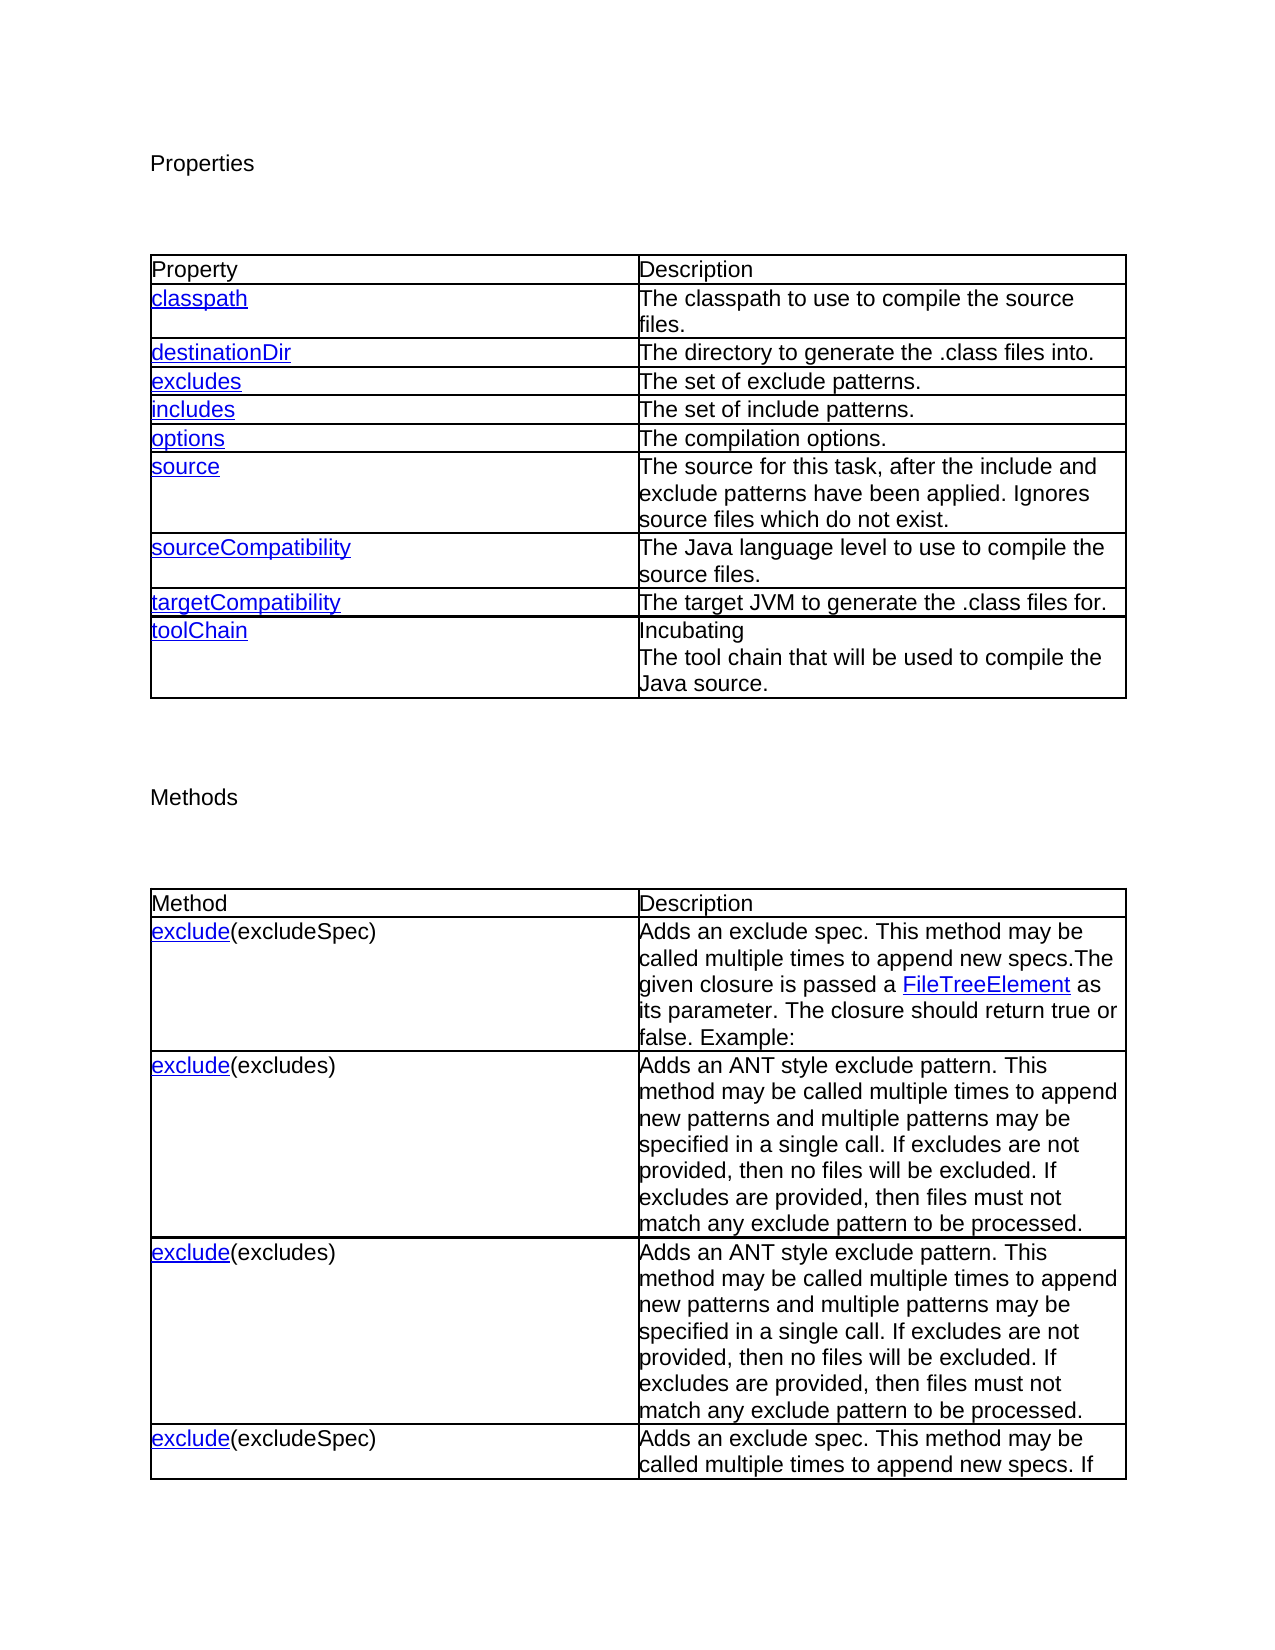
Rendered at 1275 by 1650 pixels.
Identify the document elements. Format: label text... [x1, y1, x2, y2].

table_cell The directory to generate the .class files into. [640, 339, 1125, 366]
table_cell The source for this task, after the include and exclude patterns have been applied. Ignores source files which do not exist. [640, 453, 1125, 532]
table_cell The set of exclude patterns. [640, 368, 1125, 394]
table_cell The Java language level to use to compile the source files. [640, 534, 1125, 587]
table_cell The set of include patterns. [640, 396, 1125, 423]
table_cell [152, 1425, 638, 1478]
table_cell exclude(excludes) [152, 1239, 638, 1423]
table_cell toolChain [152, 618, 638, 697]
text Methods [150, 783, 1125, 810]
text Properties [150, 150, 1125, 176]
table_cell Adds an ANT style exclude pattern. This method may be called multiple times to append new patterns and multiple patterns may be specified in a single call. If excludes are not provided, then no files will be excluded. If excludes are provided, then files must not match any exclude pattern to be processed. [640, 1052, 1125, 1236]
table_cell sourceCompatibility [152, 534, 638, 587]
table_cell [640, 1425, 1125, 1478]
table_cell source [152, 453, 638, 532]
table_header Description [640, 890, 1125, 916]
table_cell Adds an exclude spec. This method may be called multiple times to append new specs.The given closure is passed a FileTreeElement as its parameter. The closure should return true or false. Example: [640, 918, 1125, 1050]
table_cell Adds an ANT style exclude pattern. This method may be called multiple times to append new patterns and multiple patterns may be specified in a single call. If excludes are not provided, then no files will be excluded. If excludes are provided, then files must not match any exclude pattern to be processed. [640, 1239, 1125, 1423]
table_cell excludes [152, 368, 638, 394]
table_cell targetCompatibility [152, 589, 638, 615]
table_cell destinationDir [152, 339, 638, 366]
table_cell The compilation options. [640, 425, 1125, 451]
table_cell exclude(excludes) [152, 1052, 638, 1236]
table_header Method [152, 890, 638, 916]
table_cell Incubating The tool chain that will be used to compile the Java source. [640, 618, 1125, 697]
table_cell options [152, 425, 638, 451]
table_cell The target JVM to generate the .class files for. [640, 589, 1125, 615]
table_cell The classpath to use to compile the source files. [640, 285, 1125, 337]
table_header Description [640, 256, 1125, 282]
table_header Property [152, 256, 638, 282]
table_cell classpath [152, 285, 638, 337]
table_cell exclude(excludeSpec) [152, 918, 638, 1050]
table_cell includes [152, 396, 638, 423]
